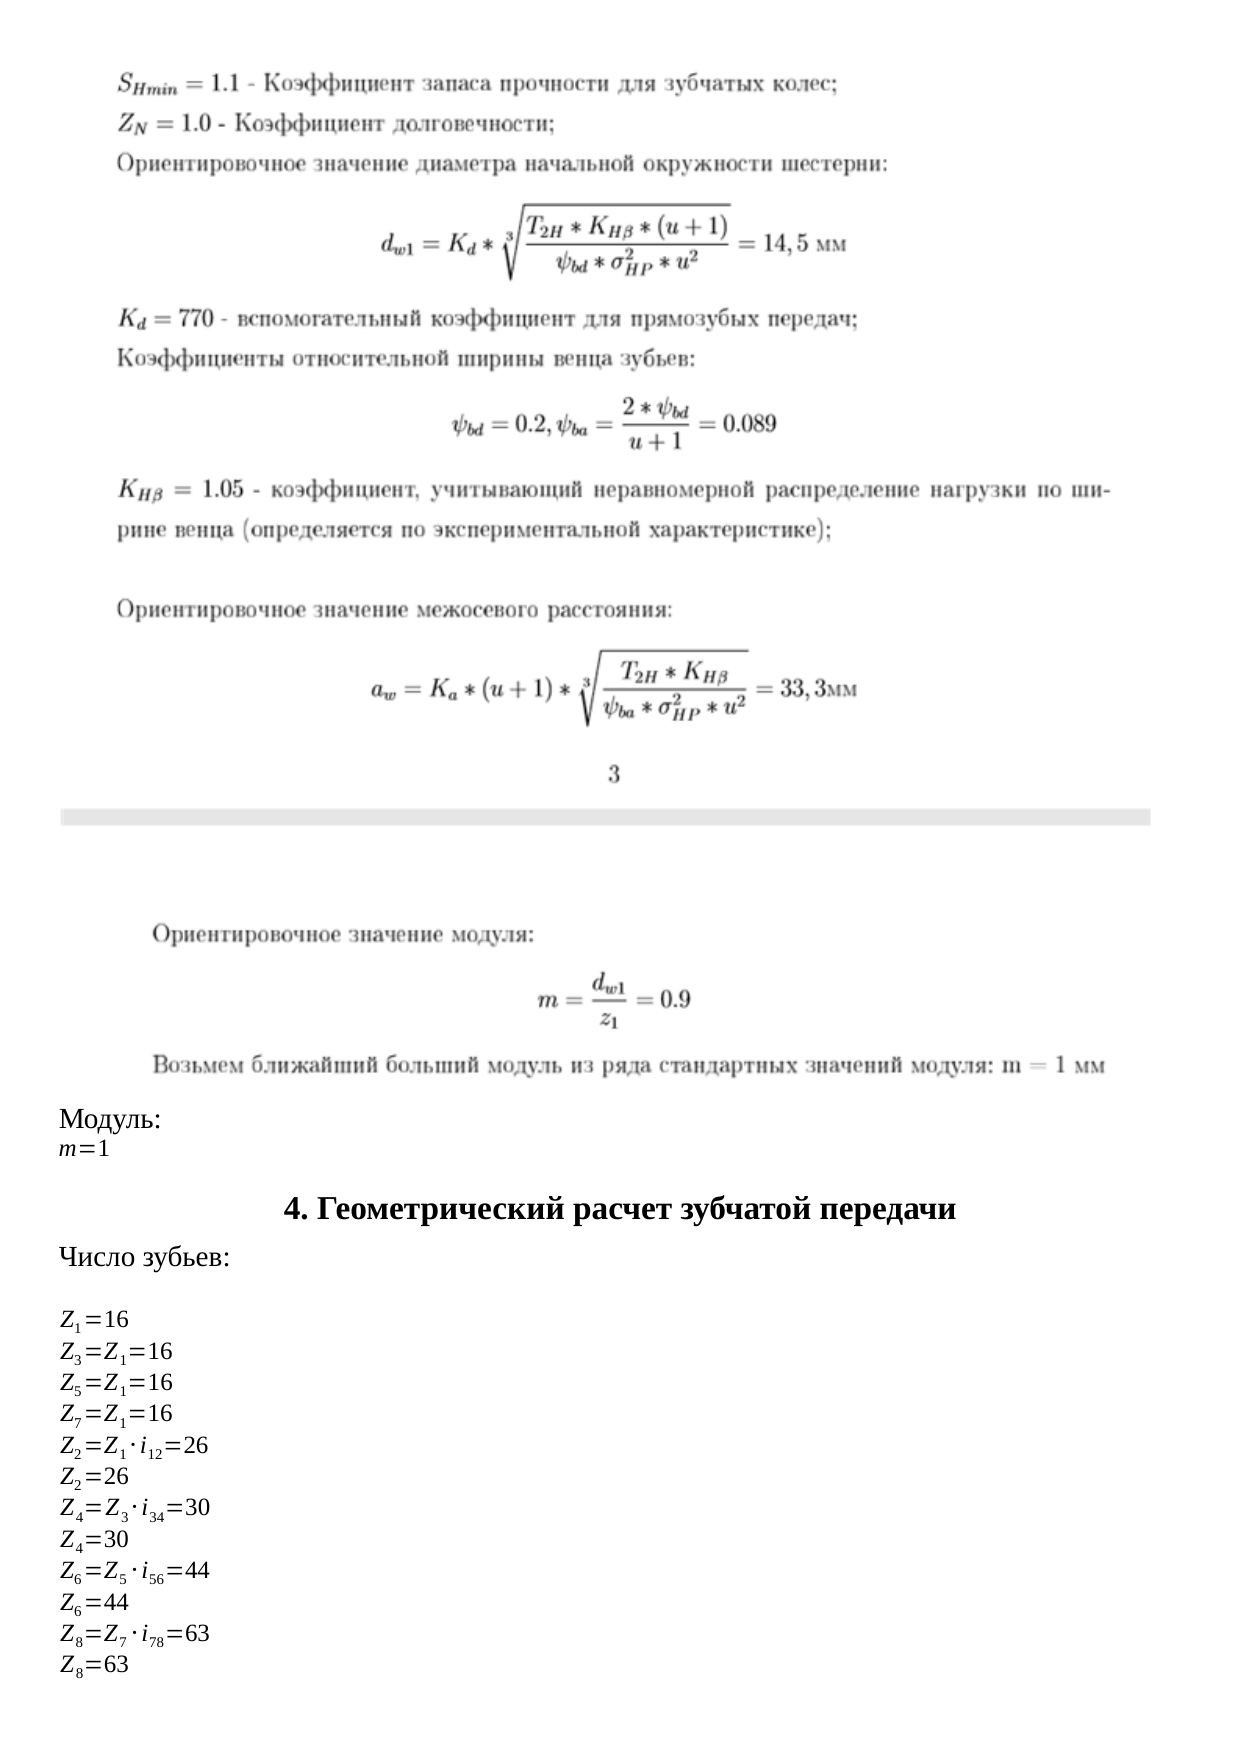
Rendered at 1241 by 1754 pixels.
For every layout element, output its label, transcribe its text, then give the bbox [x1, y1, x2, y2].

subtitle 4. Геометрический расчет зубчатой передачи [58, 1188, 1182, 1226]
text Число зубьев: [58, 1239, 1182, 1272]
picture [58, 58, 1154, 1101]
text Модуль: [58, 1101, 1182, 1134]
